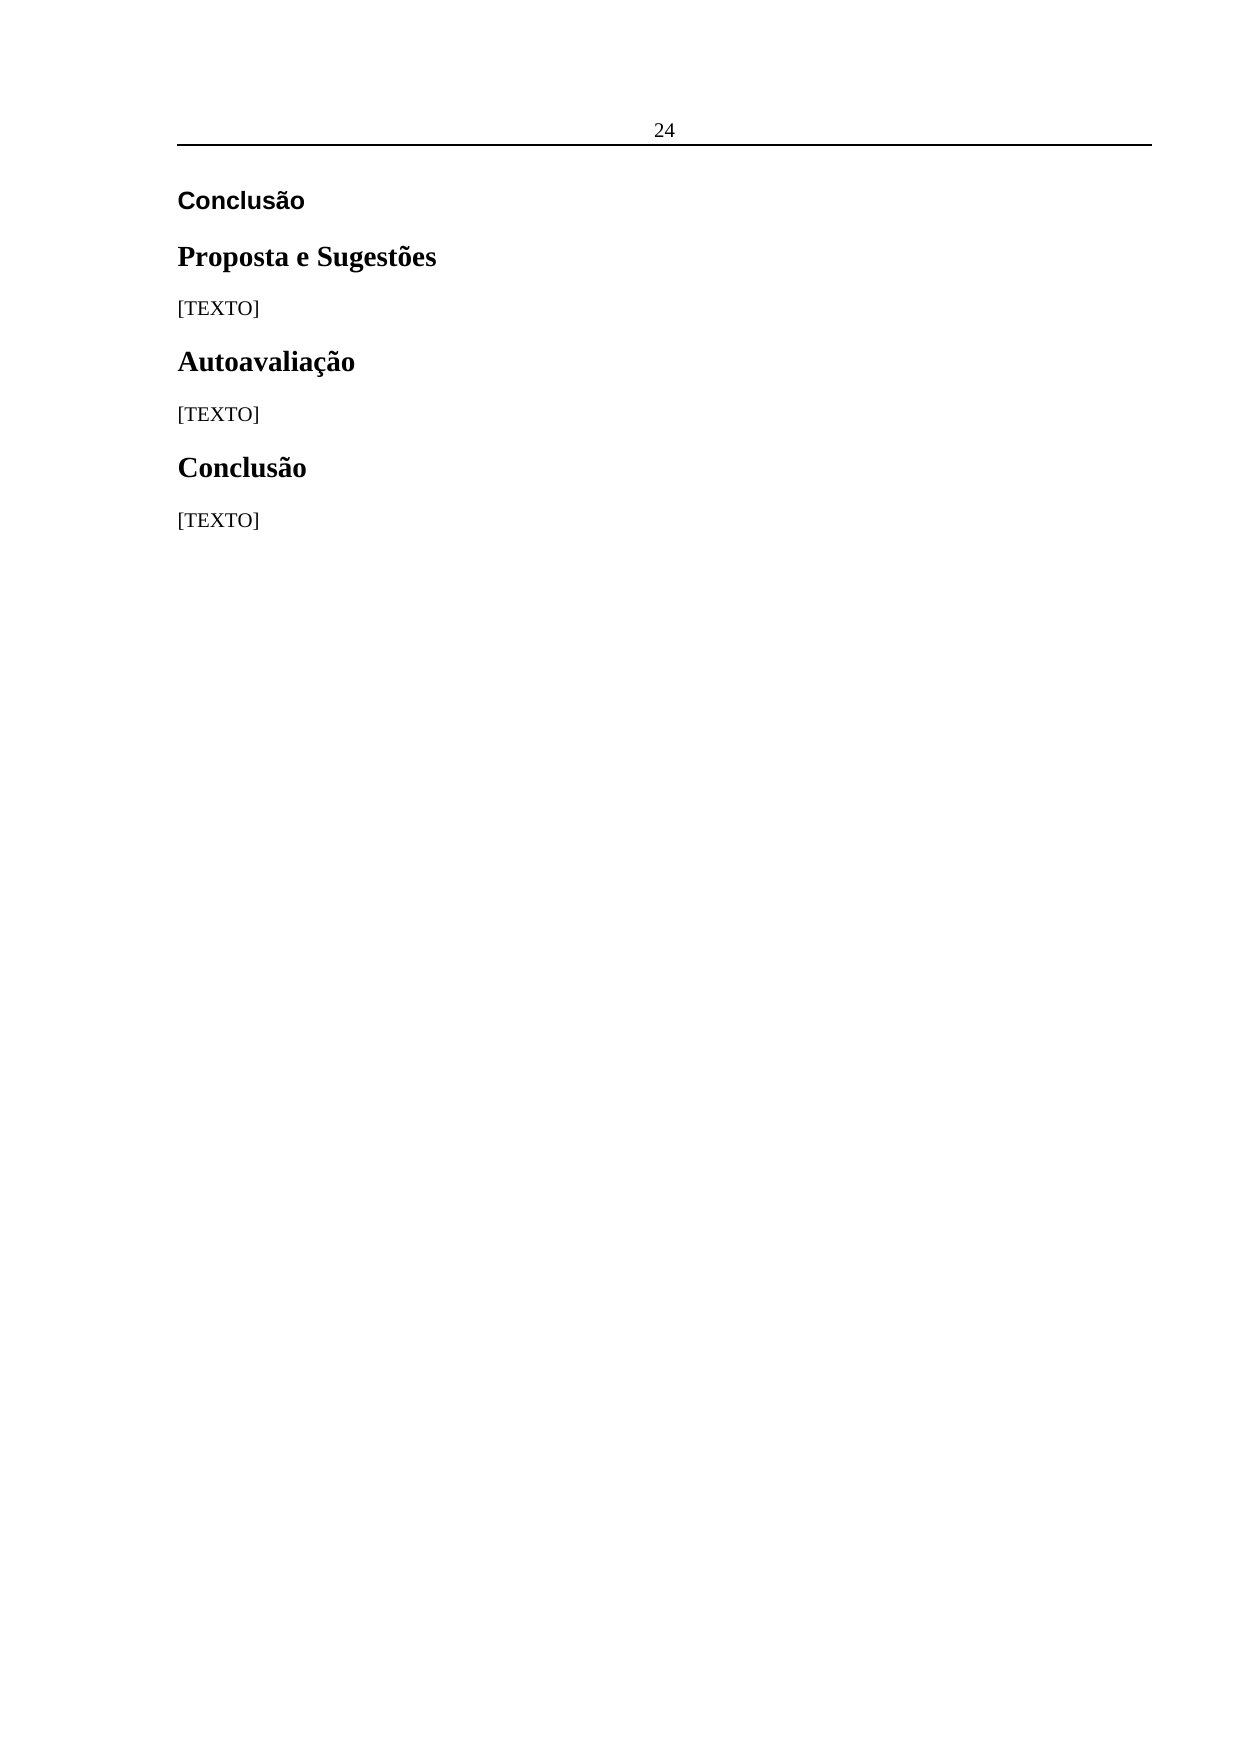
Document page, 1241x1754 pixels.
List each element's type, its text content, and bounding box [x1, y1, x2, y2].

subtitle Proposta e Sugestões [177, 239, 1152, 272]
subtitle Autoavaliação [177, 344, 1152, 378]
subtitle Conclusão [177, 177, 1152, 215]
text [TEXTO] [177, 402, 1152, 426]
text [TEXTO] [177, 296, 1152, 320]
text [TEXTO] [177, 508, 1152, 532]
subtitle Conclusão [177, 450, 1152, 484]
